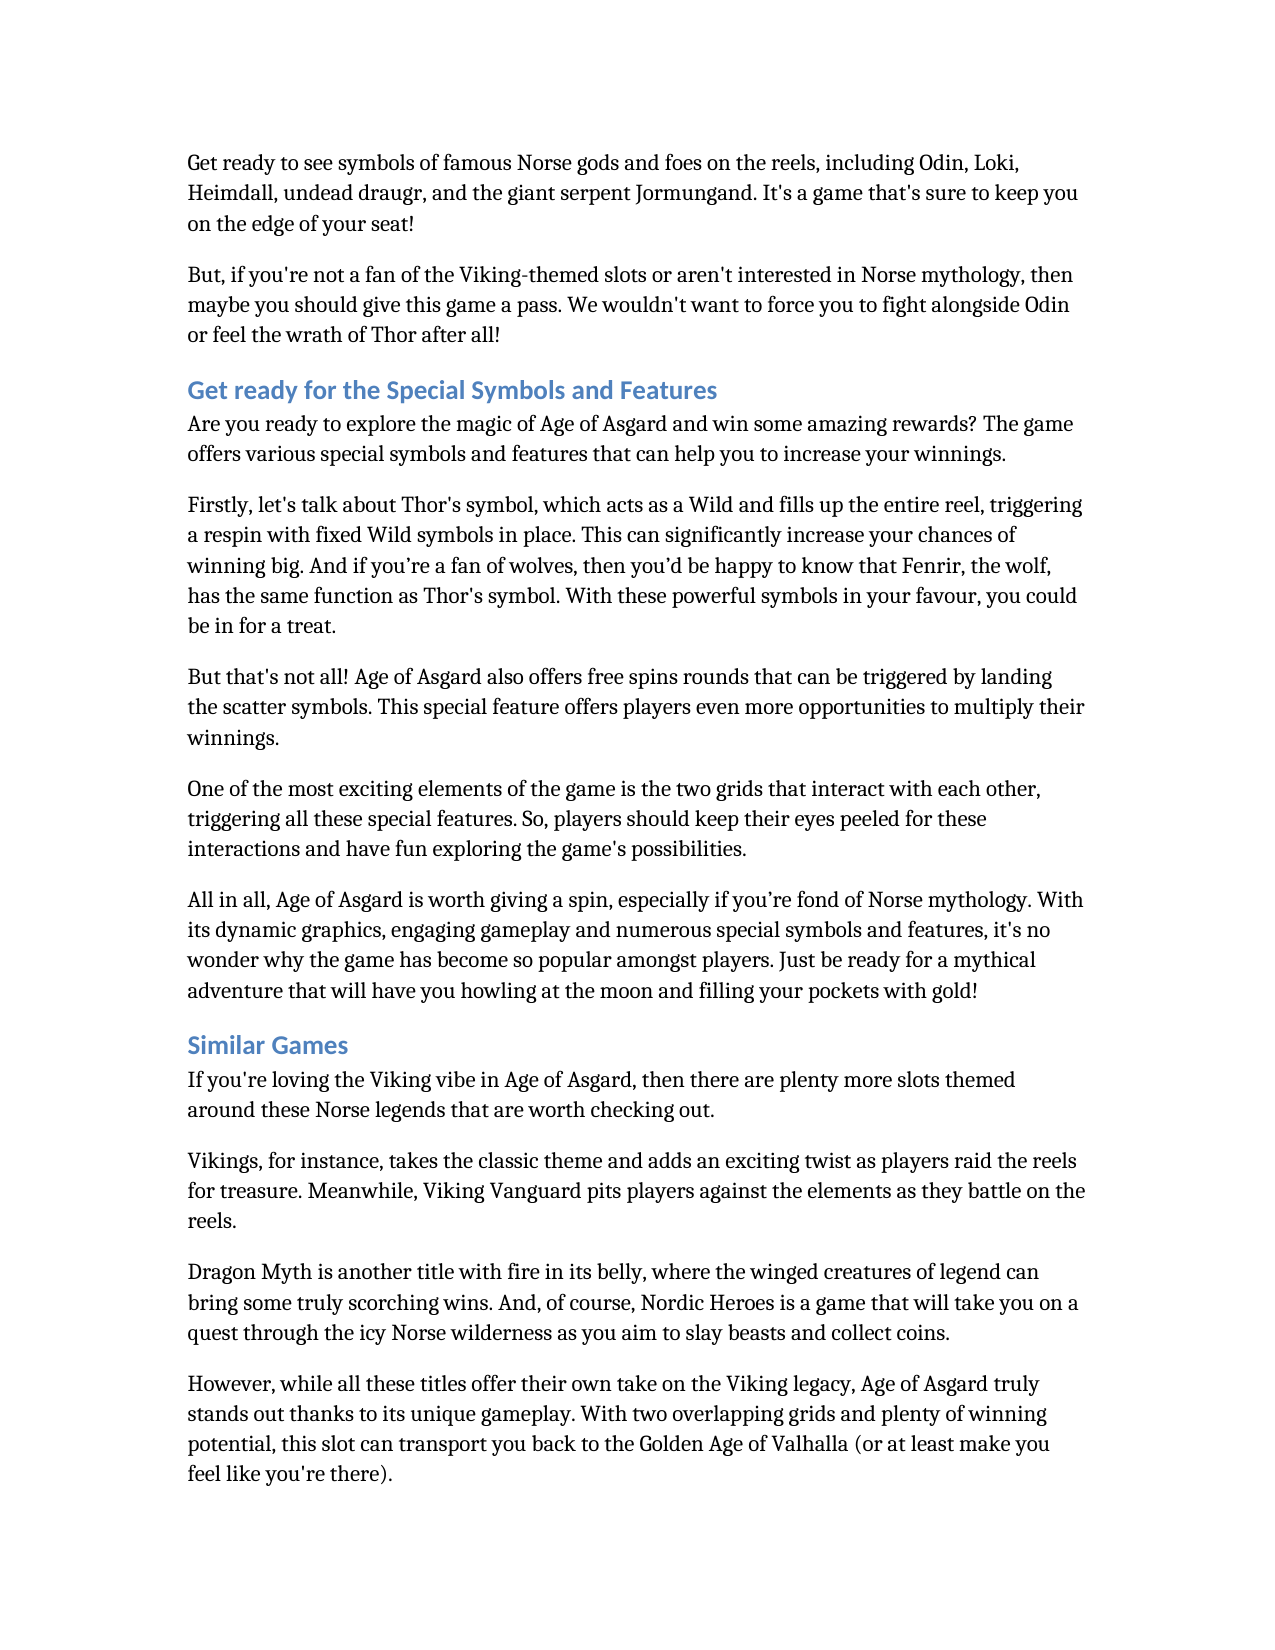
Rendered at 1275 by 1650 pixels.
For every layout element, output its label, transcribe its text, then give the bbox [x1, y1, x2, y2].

text Are you ready to explore the magic of Age of Asgard and win some amazing rewards? The game offers various special symbols and features that can help you to increase your winnings. [187, 411, 1087, 467]
text Firstly, let's talk about Thor's symbol, which acts as a Wild and fills up the entire reel, triggering a respin with fixed Wild symbols in place. This can significantly increase your chances of winning big. And if you’re a fan of wolves, then you’d be happy to know that Fenrir, the wolf, has the same function as Thor's symbol. With these powerful symbols in your favour, you could be in for a treat. [187, 492, 1087, 639]
text All in all, Age of Asgard is worth giving a spin, especially if you’re fond of Norse mythology. With its dynamic graphics, engaging gameplay and numerous special symbols and features, it's no wonder why the game has become so popular amongst players. Just be ready for a mythical adventure that will have you howling at the moon and filling your pockets with gold! [187, 887, 1087, 1004]
text But, if you're not a fan of the Viking-themed slots or aren't interested in Norse mythology, then maybe you should give this game a pass. We wouldn't want to force you to fight alongside Odin or feel the wrath of Thor after all! [187, 261, 1087, 348]
subtitle Similar Games [187, 1028, 1087, 1062]
text But that's not all! Age of Asgard also offers free spins rounds that can be triggered by landing the scatter symbols. This special feature offers players even more opportunities to multiply their winnings. [187, 664, 1087, 751]
text Get ready to see symbols of famous Norse gods and foes on the reels, including Odin, Loki, Heimdall, undead draugr, and the giant serpent Jormungand. It's a game that's sure to keep you on the edge of your seat! [187, 150, 1087, 237]
text Vikings, for instance, takes the classic theme and adds an exciting twist as players raid the reels for treasure. Meanwhile, Viking Vanguard pits players against the elements as they battle on the reels. [187, 1148, 1087, 1234]
text Dragon Myth is another title with fire in its belly, where the winged creatures of legend can bring some truly scorching wins. And, of course, Nordic Heroes is a game that will take you on a quest through the icy Norse wilderness as you aim to slay beasts and collect coins. [187, 1259, 1087, 1346]
text If you're loving the Viking vibe in Age of Asgard, then there are plenty more slots themed around these Norse legends that are worth checking out. [187, 1066, 1087, 1123]
text One of the most exciting elements of the game is the two grids that interact with each other, triggering all these special features. So, players should keep their eyes peeled for these interactions and have fun exploring the game's possibilities. [187, 775, 1087, 862]
subtitle Get ready for the Special Symbols and Features [187, 373, 1087, 406]
